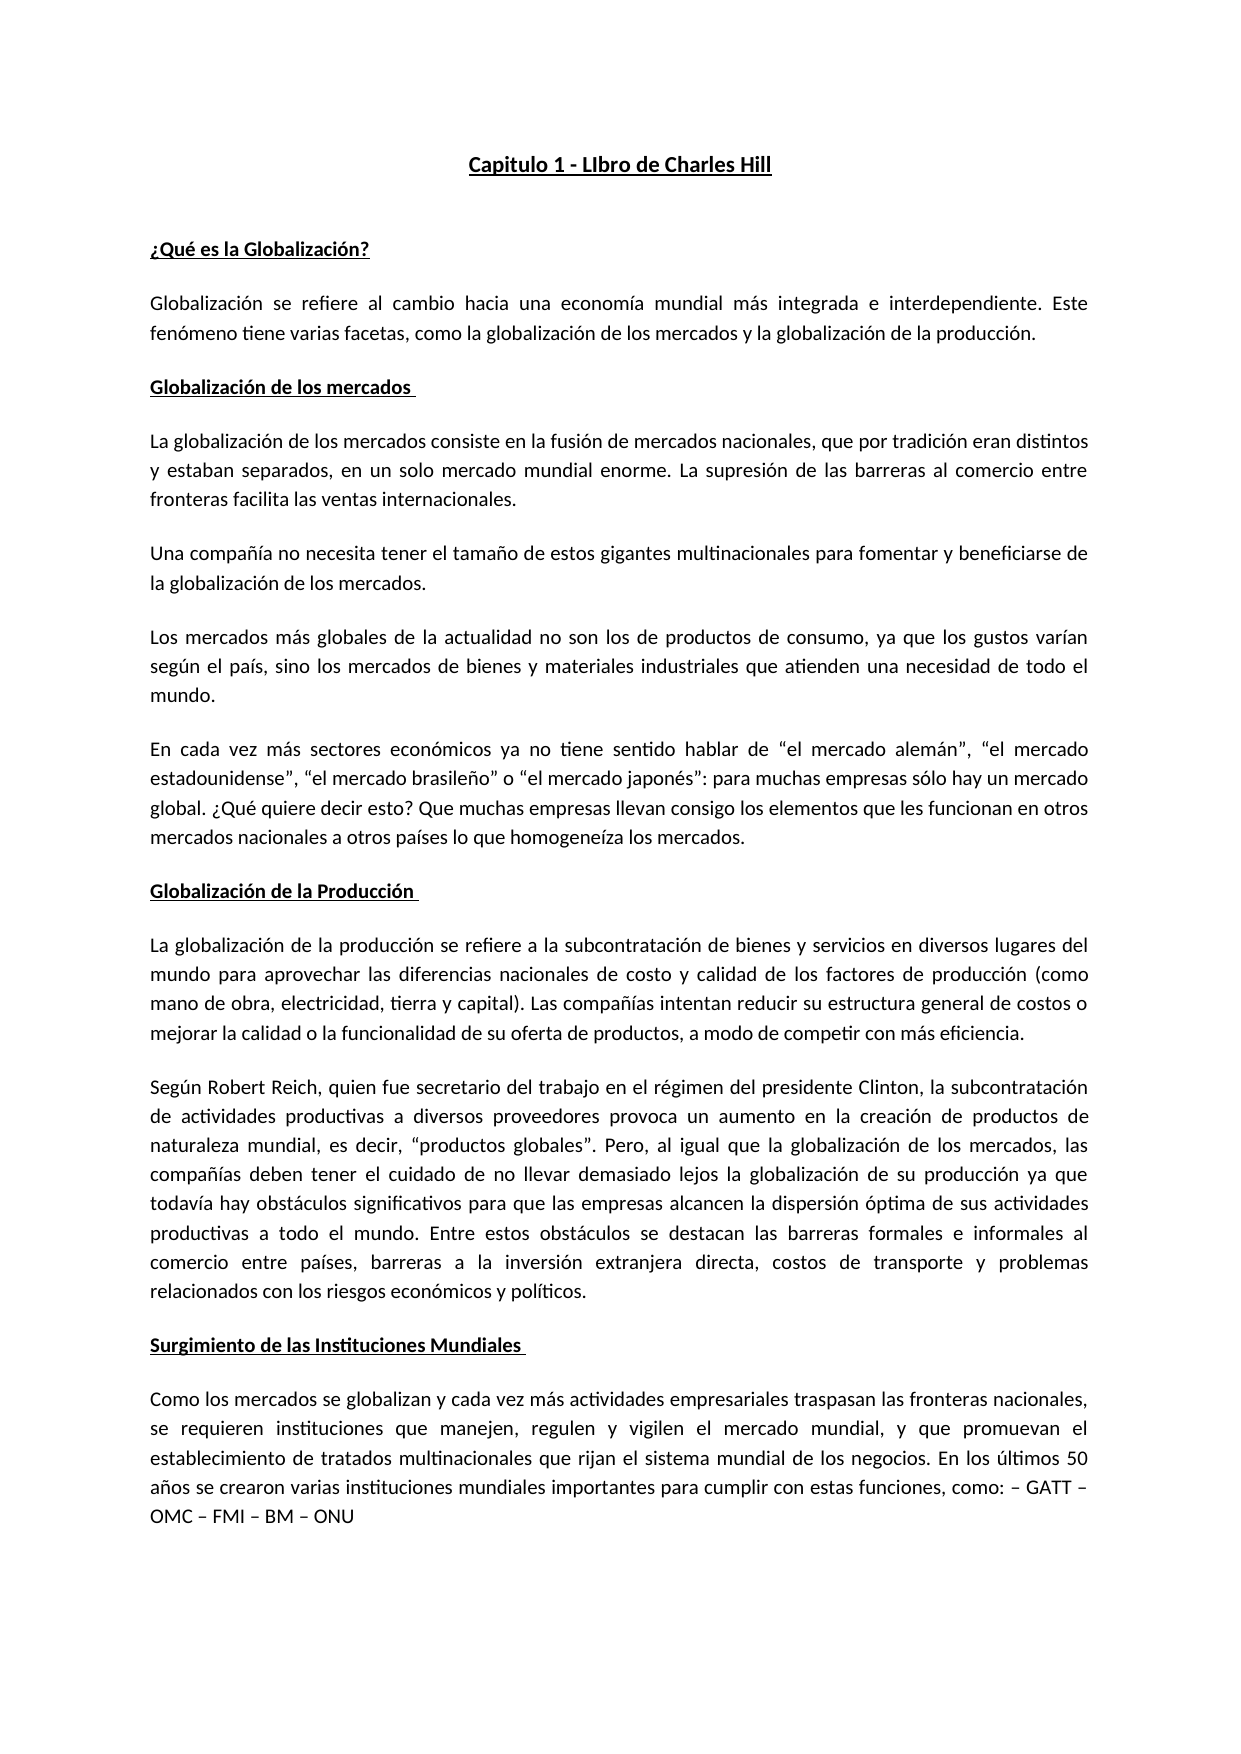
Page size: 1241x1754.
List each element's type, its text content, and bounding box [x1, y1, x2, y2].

text Globalización de la Producción [150, 878, 1090, 903]
text Globalización de los mercados [150, 374, 1090, 399]
text Como los mercados se globalizan y cada vez más actividades empresariales traspasan las fronteras nacionales, se requieren instituciones que manejen, regulen y vigilen el mercado mundial, y que promuevan el establecimiento de tratados multinacionales que rijan el sistema mundial de los negocios. En los últimos 50 años se crearon varias instituciones mundiales importantes para cumplir con estas funciones, como: – GATT – OMC – FMI – BM – ONU [150, 1386, 1090, 1528]
text Surgimiento de las Instituciones Mundiales [150, 1332, 1090, 1358]
text Los mercados más globales de la actualidad no son los de productos de consumo, ya que los gustos varían según el país, sino los mercados de bienes y materiales industriales que atienden una necesidad de todo el mundo. [150, 624, 1090, 708]
text ¿Qué es la Globalización? [150, 236, 1090, 262]
text Capitulo 1 - LIbro de Charles Hill [150, 150, 1090, 178]
text Globalización se refiere al cambio hacia una economía mundial más integrada e interdependiente. Este fenómeno tiene varias facetas, como la globalización de los mercados y la globalización de la producción. [150, 291, 1090, 345]
text En cada vez más sectores económicos ya no tiene sentido hablar de “el mercado alemán”, “el mercado estadounidense”, “el mercado brasileño” o “el mercado japonés”: para muchas empresas sólo hay un mercado global. ¿Qué quiere decir esto? Que muchas empresas llevan consigo los elementos que les funcionan en otros mercados nacionales a otros países lo que homogeneíza los mercados. [150, 736, 1090, 849]
text Según Robert Reich, quien fue secretario del trabajo en el régimen del presidente Clinton, la subcontratación de actividades productivas a diversos proveedores provoca un aumento en la creación de productos de naturaleza mundial, es decir, “productos globales”. Pero, al igual que la globalización de los mercados, las compañías deben tener el cuidado de no llevar demasiado lejos la globalización de su producción ya que todavía hay obstáculos significativos para que las empresas alcancen la dispersión óptima de sus actividades productivas a todo el mundo. Entre estos obstáculos se destacan las barreras formales e informales al comercio entre países, barreras a la inversión extranjera directa, costos de transporte y problemas relacionados con los riesgos económicos y políticos. [150, 1074, 1090, 1303]
text Una compañía no necesita tener el tamaño de estos gigantes multinacionales para fomentar y beneficiarse de la globalización de los mercados. [150, 541, 1090, 595]
text La globalización de la producción se refiere a la subcontratación de bienes y servicios en diversos lugares del mundo para aprovechar las diferencias nacionales de costo y calidad de los factores de producción (como mano de obra, electricidad, tierra y capital). Las compañías intentan reducir su estructura general de costos o mejorar la calidad o la funcionalidad de su oferta de productos, a modo de competir con más eficiencia. [150, 932, 1090, 1045]
text La globalización de los mercados consiste en la fusión de mercados nacionales, que por tradición eran distintos y estaban separados, en un solo mercado mundial enorme. La supresión de las barreras al comercio entre fronteras facilita las ventas internacionales. [150, 428, 1090, 512]
